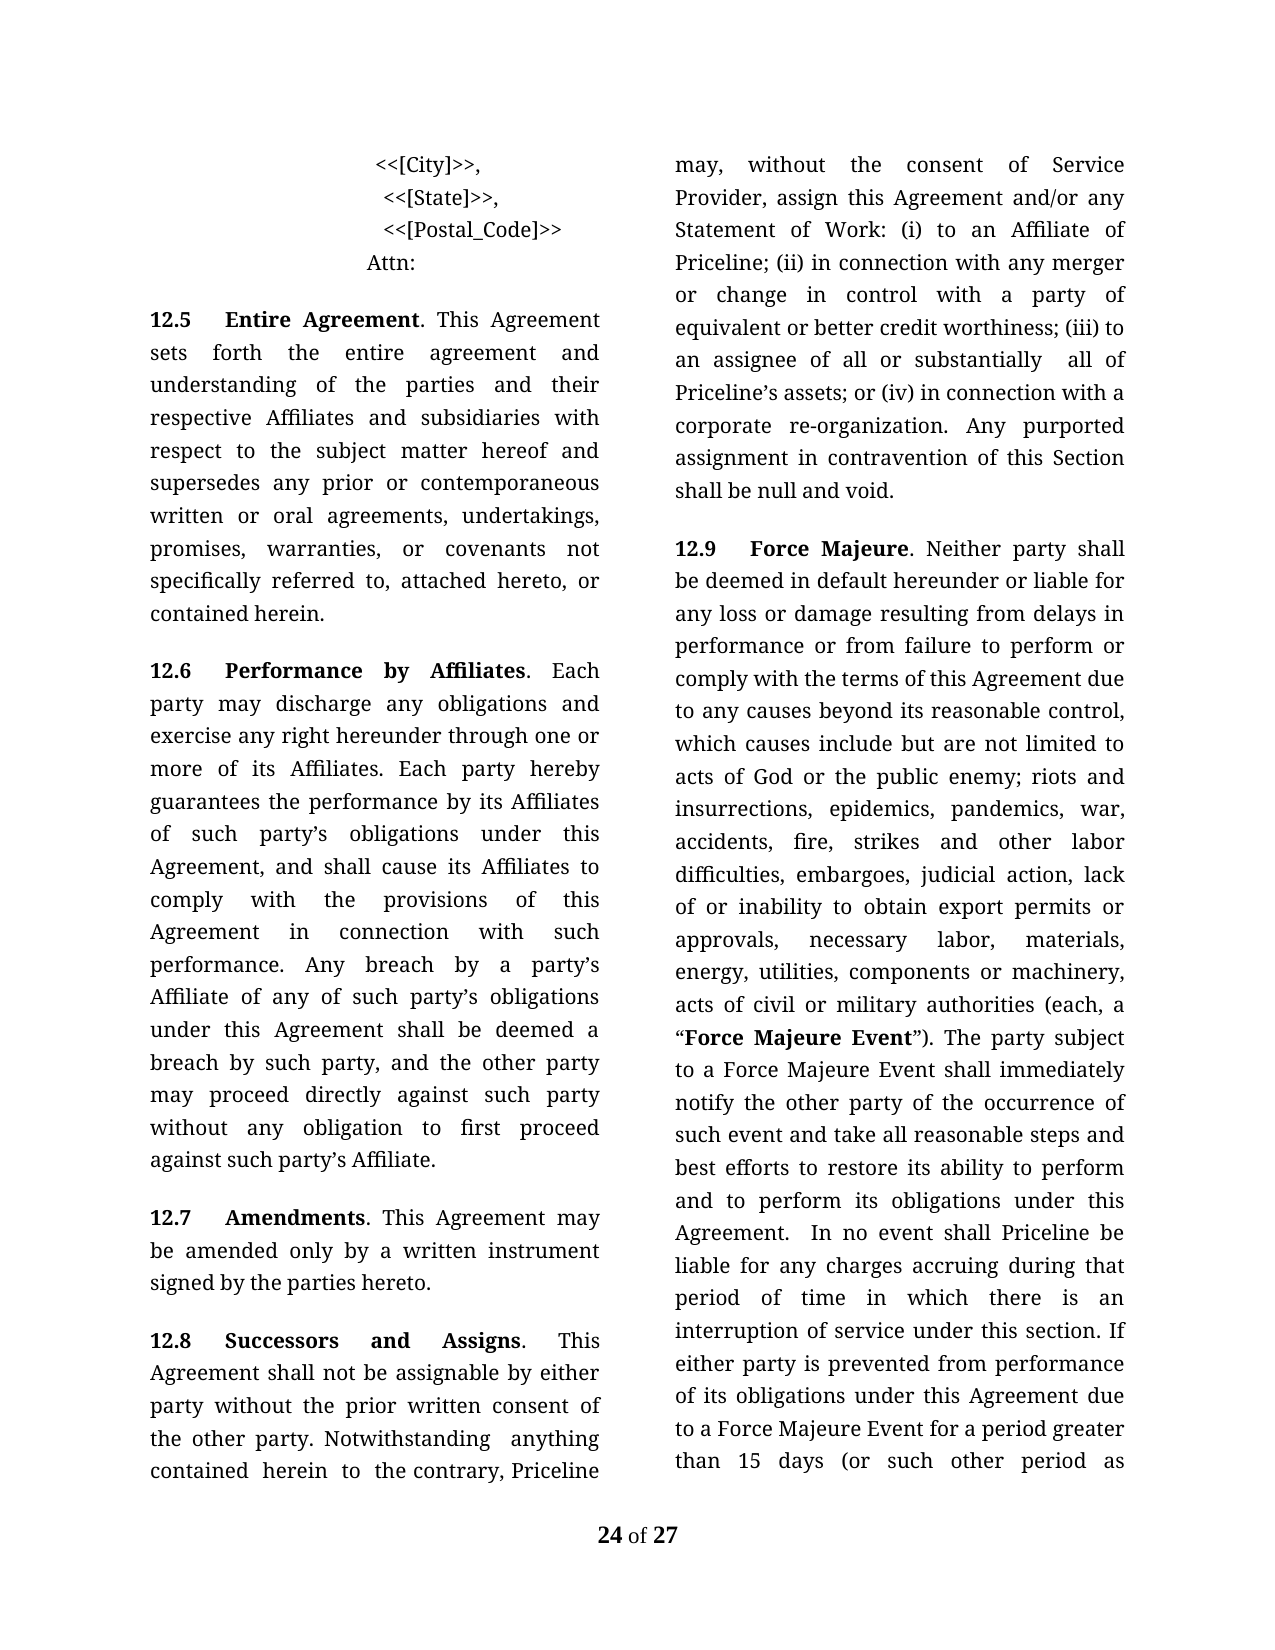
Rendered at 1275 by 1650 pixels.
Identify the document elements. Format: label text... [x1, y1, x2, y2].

text <<[State]>>, [150, 183, 600, 211]
list Successors and Assigns. This Agreement shall not be assignable by either party without the prior written consent of the other party. Notwithstanding anything contained herein to the contrary, Priceline may, without the consent of Service Provider, assign this Agreement and/or any Statement of Work: (i) to an Affiliate of Priceline; (ii) in connection with any merger or change in control with a party of equivalent or better credit worthiness; (iii) to an assignee of all or substantially all of Priceline’s assets; or (iv) in connection with a corporate re-organization. Any purported assignment in contravention of this Section shall be null and void. [150, 1326, 600, 1485]
text Attn: [150, 248, 600, 276]
list Entire Agreement. This Agreement sets forth the entire agreement and understanding of the parties and their respective Affiliates and subsidiaries with respect to the subject matter hereof and supersedes any prior or contemporaneous written or oral agreements, undertakings, promises, warranties, or covenants not specifically referred to, attached hereto, or contained herein. [150, 305, 600, 627]
list Successors and Assigns. This Agreement shall not be assignable by either party without the prior written consent of the other party. Notwithstanding anything contained herein to the contrary, Priceline may, without the consent of Service Provider, assign this Agreement and/or any Statement of Work: (i) to an Affiliate of Priceline; (ii) in connection with any merger or change in control with a party of equivalent or better credit worthiness; (iii) to an assignee of all or substantially all of Priceline’s assets; or (iv) in connection with a corporate re-organization. Any purported assignment in contravention of this Section shall be null and void. [675, 150, 1125, 504]
text <<[Postal_Code]>> [150, 215, 600, 244]
list Performance by Affiliates. Each party may discharge any obligations and exercise any right hereunder through one or more of its Affiliates. Each party hereby guarantees the performance by its Affiliates of such party’s obligations under this Agreement, and shall cause its Affiliates to comply with the provisions of this Agreement in connection with such performance. Any breach by a party’s Affiliate of any of such party’s obligations under this Agreement shall be deemed a breach by such party, and the other party may proceed directly against such party without any obligation to first proceed against such party’s Affiliate. [150, 656, 600, 1174]
list Amendments. This Agreement may be amended only by a written instrument signed by the parties hereto. [150, 1203, 600, 1297]
text <<[City]>>, [150, 150, 600, 178]
